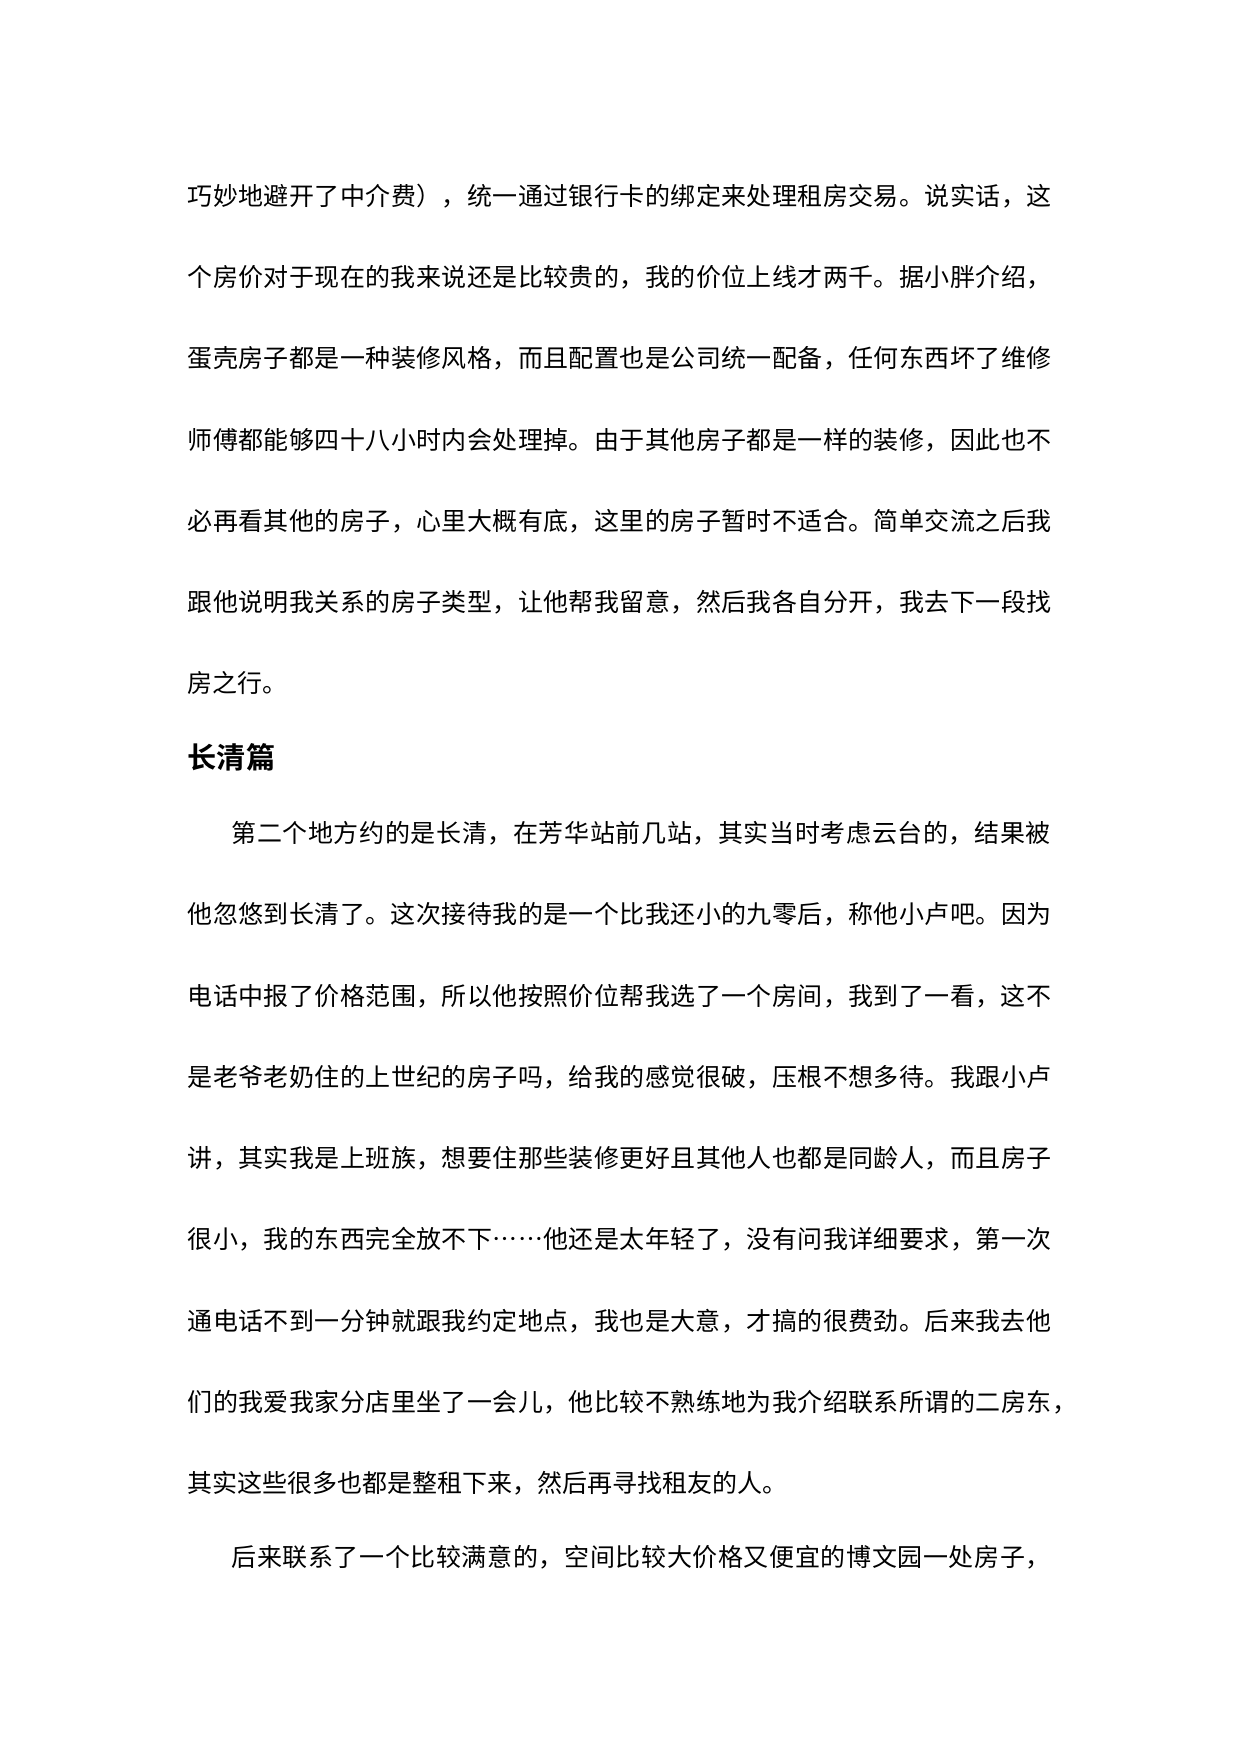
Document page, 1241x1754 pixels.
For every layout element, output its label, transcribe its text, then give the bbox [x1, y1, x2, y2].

text 第二个地方约的是长清，在芳华站前几站，其实当时考虑云台的，结果被他忽悠到长清了。这次接待我的是一个比我还小的九零后，称他小卢吧。因为电话中报了价格范围，所以他按照价位帮我选了一个房间，我到了一看，这不是老爷老奶住的上世纪的房子吗，给我的感觉很破，压根不想多待。我跟小卢讲，其实我是上班族，想要住那些装修更好且其他人也都是同龄人，而且房子很小，我的东西完全放不下……他还是太年轻了，没有问我详细要求，第一次通电话不到一分钟就跟我约定地点，我也是大意，才搞的很费劲。后来我去他们的我爱我家分店里坐了一会儿，他比较不熟练地为我介绍联系所谓的二房东，其实这些很多也都是整租下来，然后再寻找租友的人。 [187, 799, 1053, 1514]
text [187, 1523, 1053, 1588]
subtitle 长清篇 [187, 723, 1053, 788]
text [187, 162, 1053, 714]
